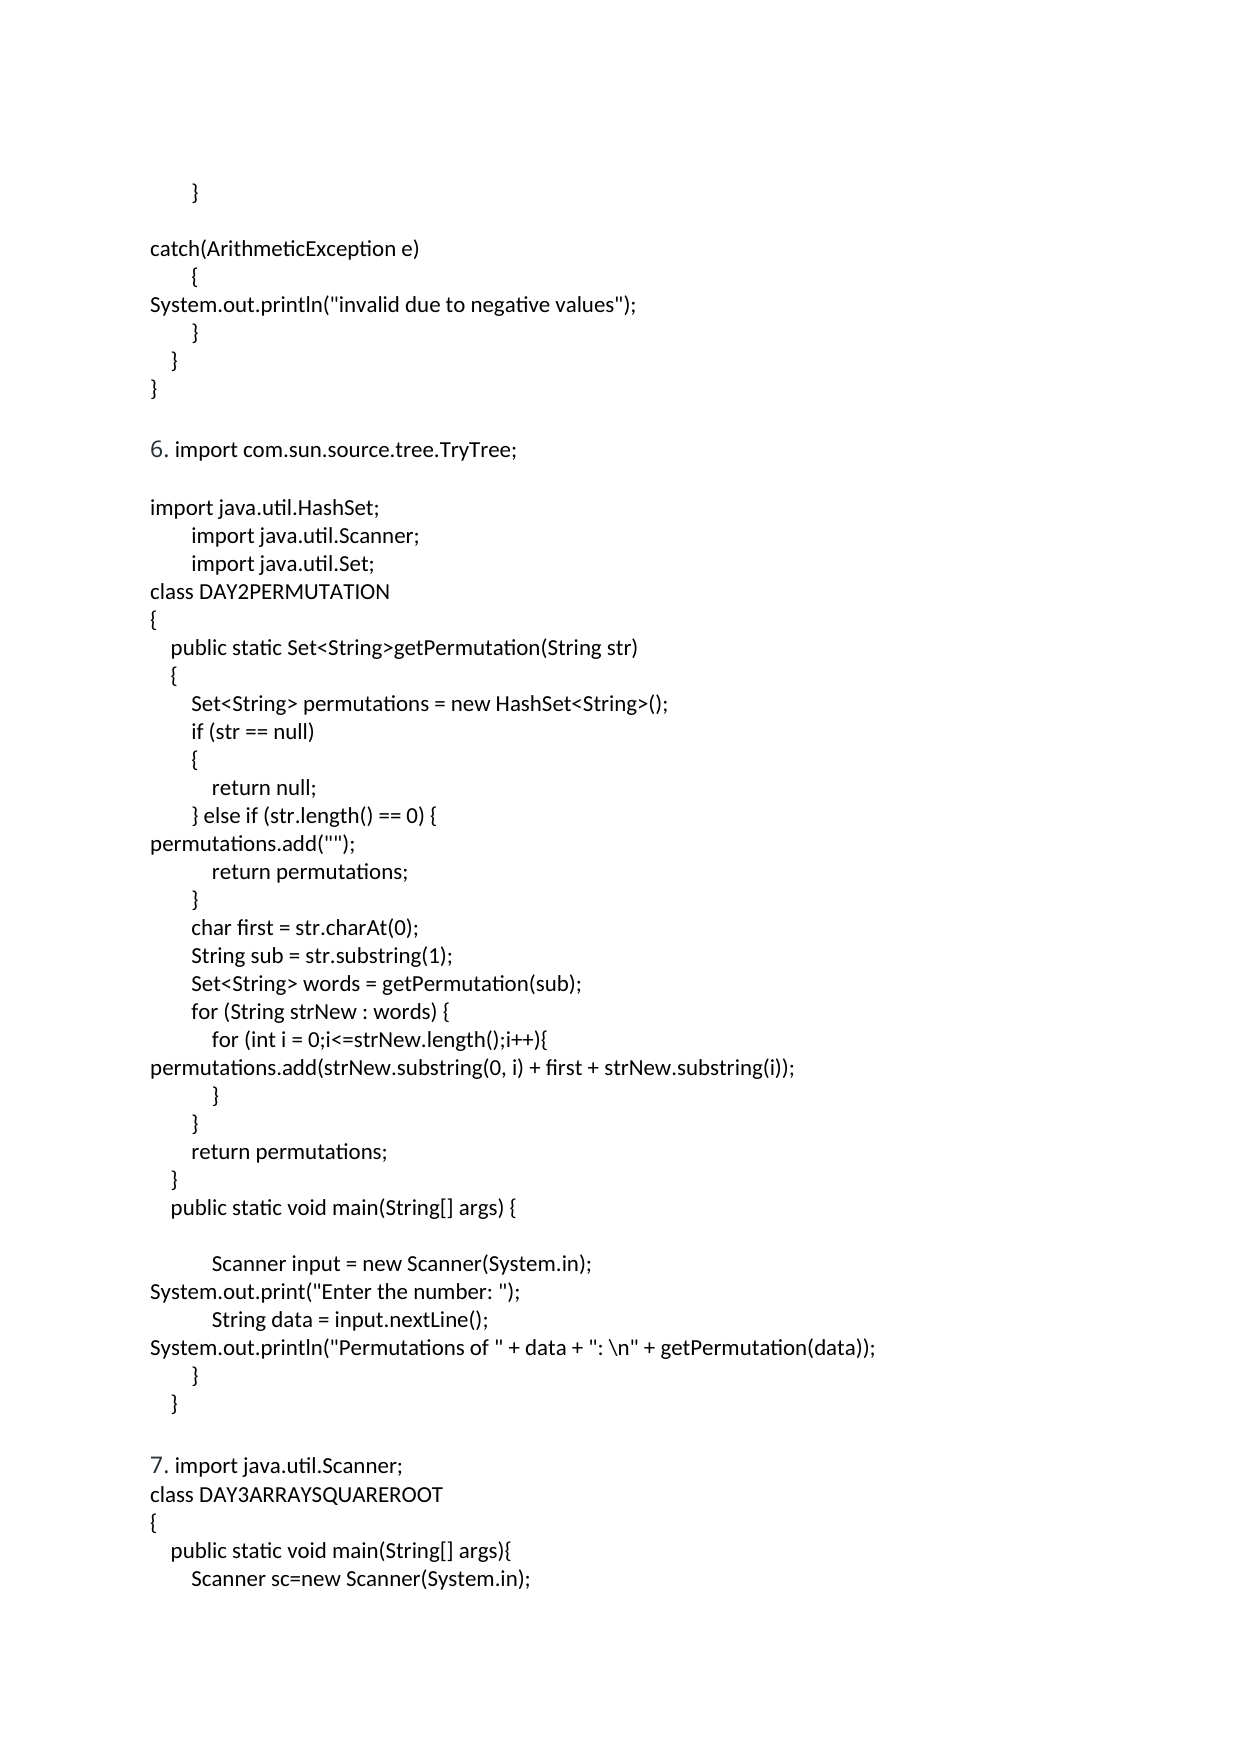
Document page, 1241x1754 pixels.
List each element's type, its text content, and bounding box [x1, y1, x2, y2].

text permutations.add(strNew.substring(0, i) + first + strNew.substring(i)); [150, 1053, 1090, 1081]
text return permutations; [150, 857, 1090, 885]
text class DAY2PERMUTATION [150, 577, 1090, 605]
text } [150, 885, 1090, 913]
text char first = str.charAt(0); [150, 913, 1090, 941]
text } [150, 1165, 1090, 1193]
text System.out.println("invalid due to negative values"); [150, 290, 1090, 318]
text public static void main(String[] args) { [150, 1193, 1090, 1221]
text } else if (str.length() == 0) { [150, 801, 1090, 829]
text import java.util.Set; [150, 549, 1090, 577]
text import java.util.Scanner; [150, 521, 1090, 549]
text } [150, 1361, 1090, 1389]
text public static void main(String[] args){ [150, 1536, 1090, 1564]
text } [150, 1081, 1090, 1109]
text { [150, 605, 1090, 633]
text { [150, 661, 1090, 689]
text } [150, 374, 1090, 402]
text String data = input.nextLine(); [150, 1305, 1090, 1333]
text { [150, 262, 1090, 290]
text return null; [150, 773, 1090, 801]
text Set<String> words = getPermutation(sub); [150, 969, 1090, 997]
text } [150, 1109, 1090, 1137]
text 6. import com.sun.source.tree.TryTree; [150, 433, 1090, 465]
text for (int i = 0;i<=strNew.length();i++){ [150, 1025, 1090, 1053]
text { [150, 745, 1090, 773]
text return permutations; [150, 1137, 1090, 1165]
text System.out.println("Permutations of " + data + ": \n" + getPermutation(data)); [150, 1333, 1090, 1361]
text if (str == null) [150, 717, 1090, 745]
text 7. import java.util.Scanner; [150, 1449, 1090, 1480]
text for (String strNew : words) { [150, 997, 1090, 1025]
text } [150, 318, 1090, 346]
text catch(ArithmeticException e) [150, 234, 1090, 262]
text System.out.print("Enter the number: "); [150, 1277, 1090, 1305]
text String sub = str.substring(1); [150, 941, 1090, 969]
text { [150, 1508, 1090, 1536]
text Scanner input = new Scanner(System.in); [150, 1249, 1090, 1277]
text public static Set<String>getPermutation(String str) [150, 633, 1090, 661]
text permutations.add(""); [150, 829, 1090, 857]
text } [150, 1389, 1090, 1417]
text Scanner sc=new Scanner(System.in); [150, 1564, 1090, 1592]
text Set<String> permutations = new HashSet<String>(); [150, 689, 1090, 717]
text import java.util.HashSet; [150, 493, 1090, 521]
text } [150, 346, 1090, 374]
text } [150, 178, 1090, 206]
text class DAY3ARRAYSQUAREROOT [150, 1480, 1090, 1508]
